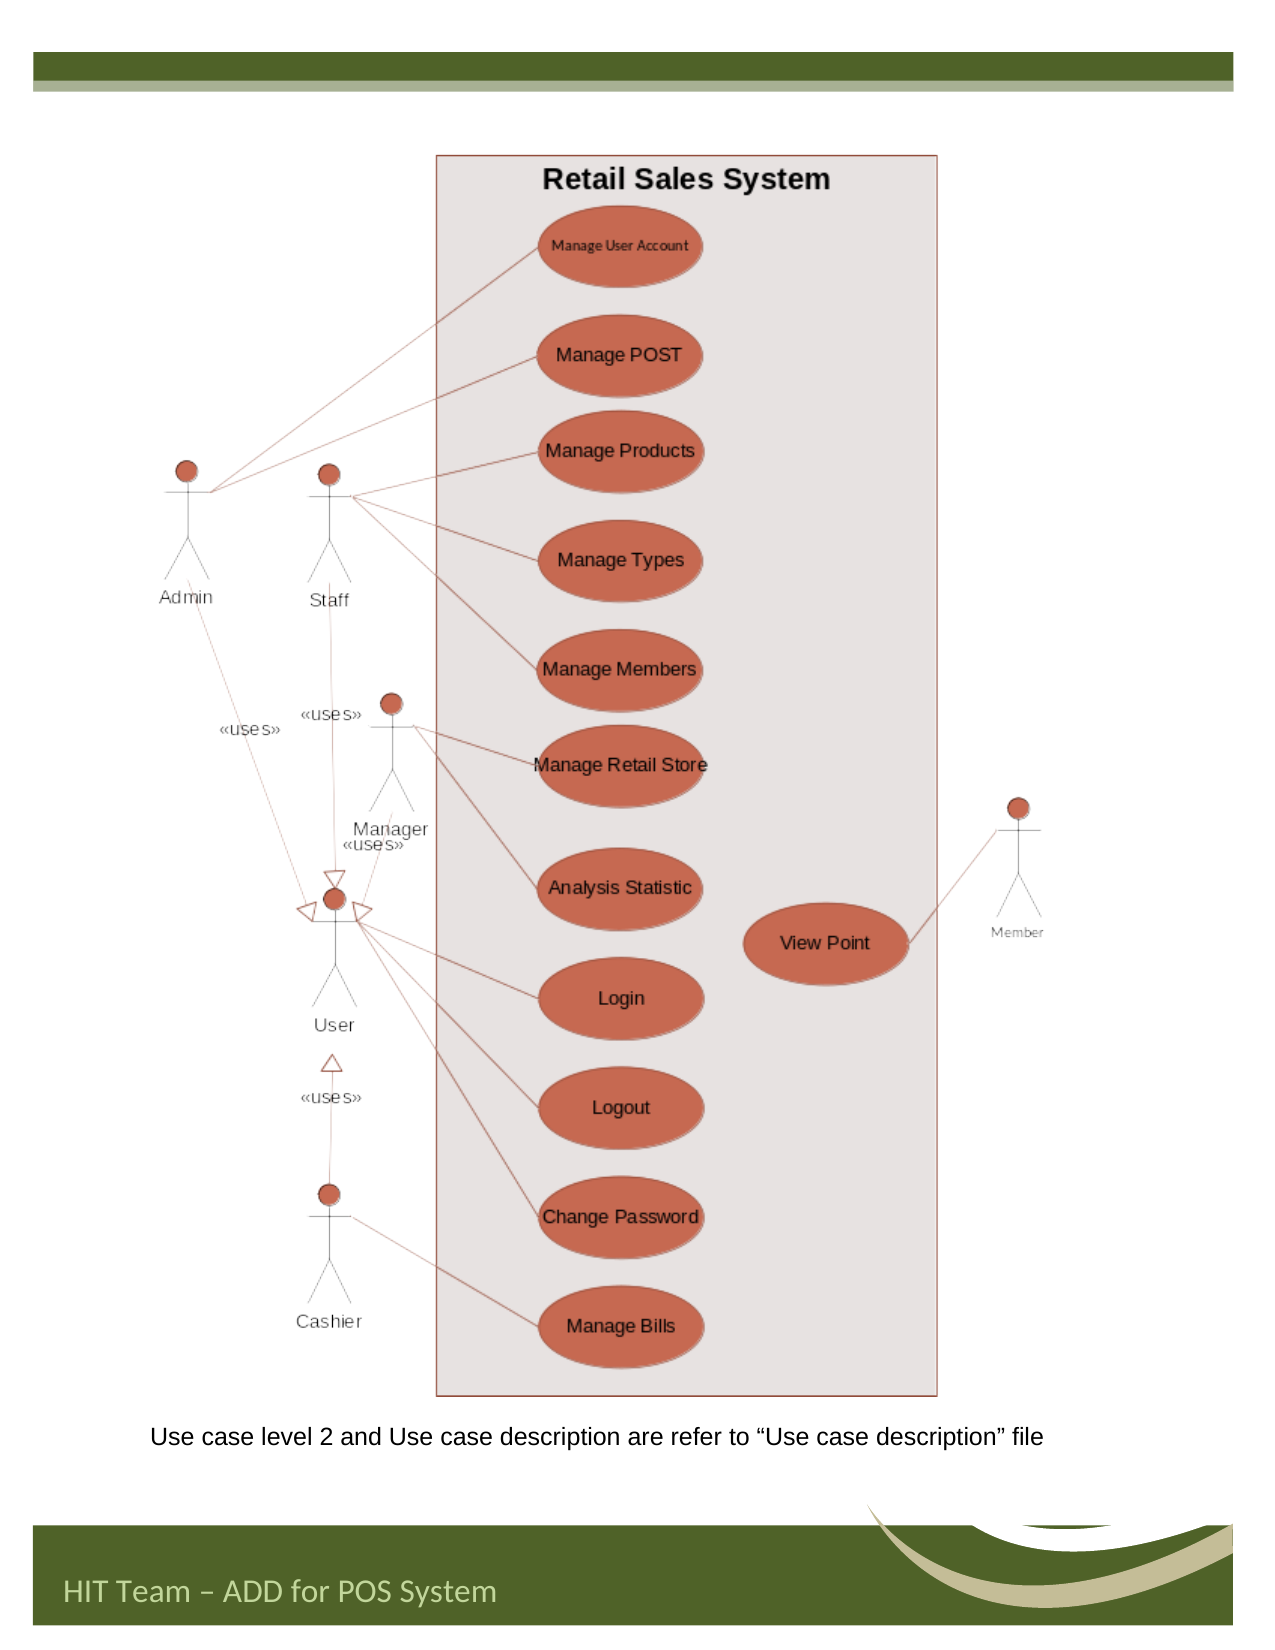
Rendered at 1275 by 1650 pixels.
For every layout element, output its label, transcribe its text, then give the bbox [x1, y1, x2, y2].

text Use case level 2 and Use case description are refer to “Use case description” file [150, 1422, 1125, 1451]
